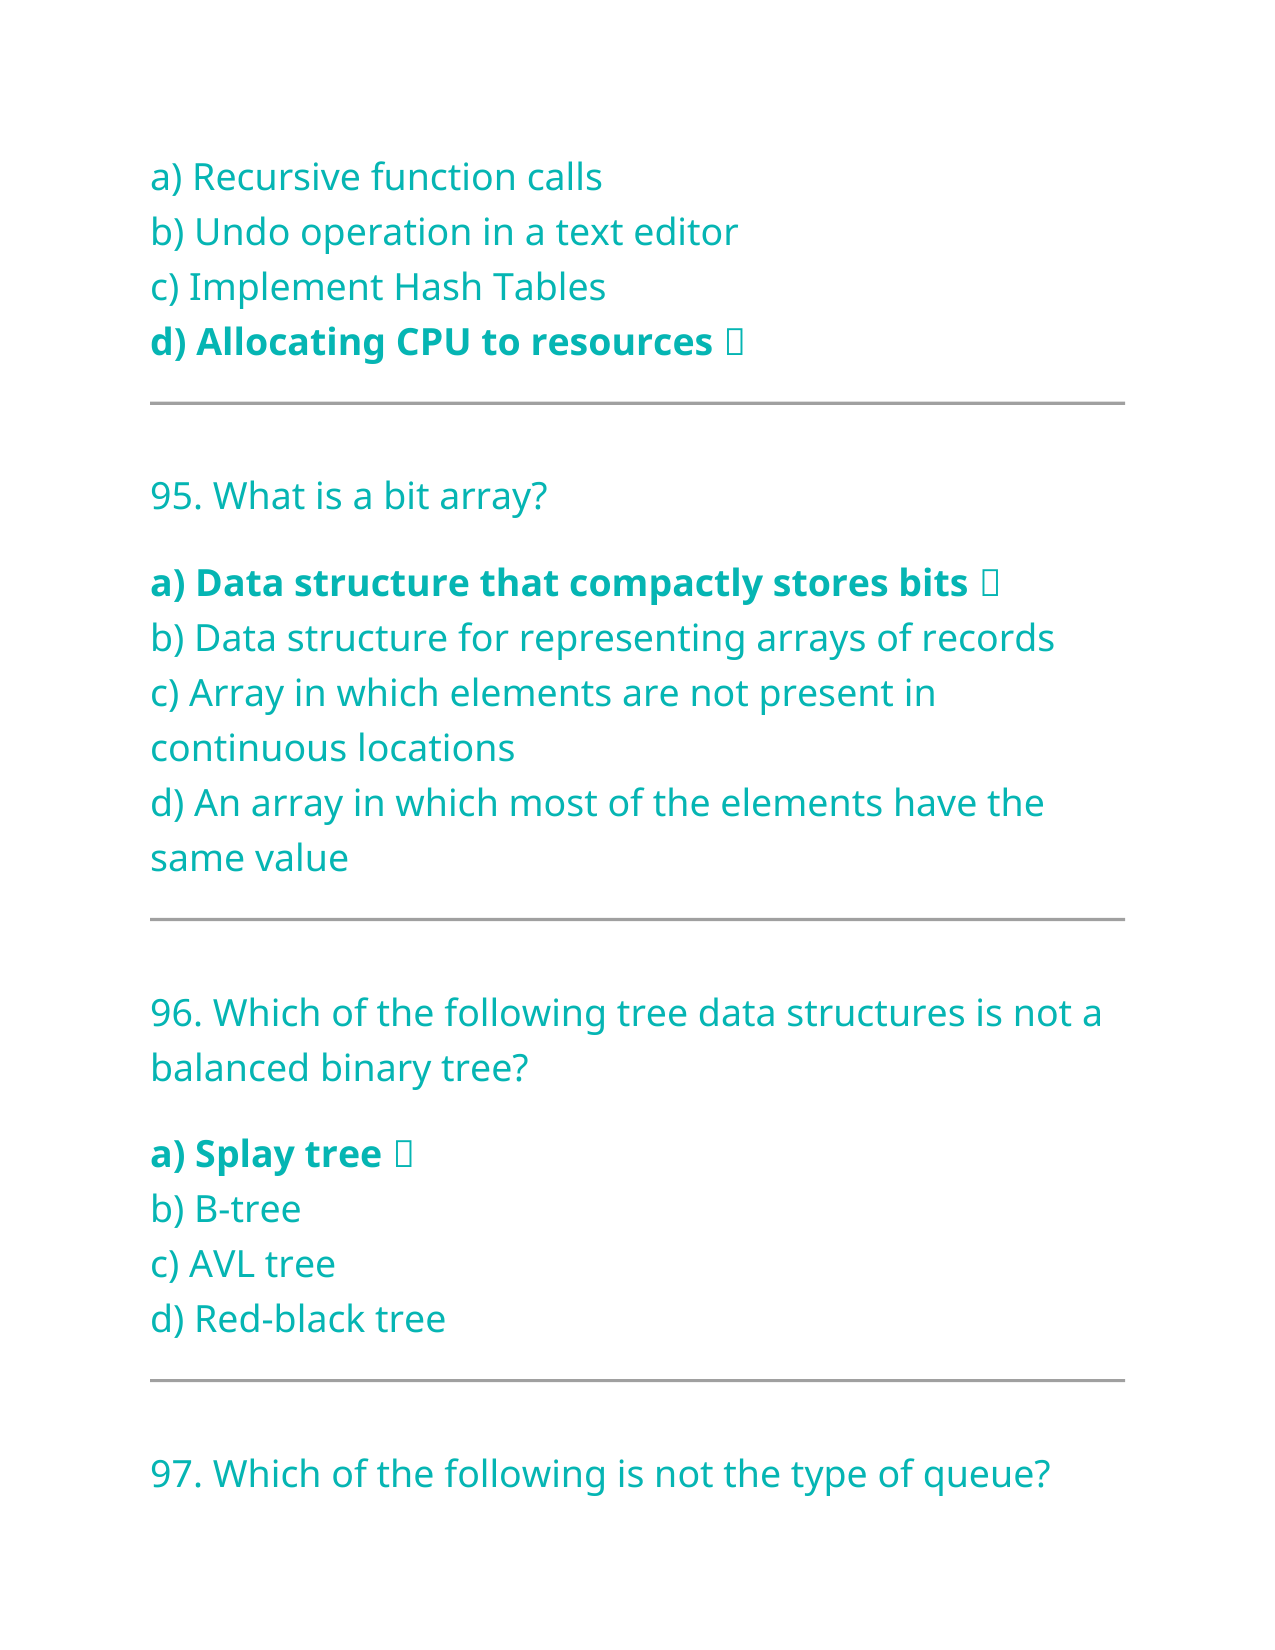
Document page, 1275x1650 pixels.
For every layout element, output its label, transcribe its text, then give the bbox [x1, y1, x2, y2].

subtitle 96. Which of the following tree data structures is not a balanced binary tree? [150, 986, 1125, 1092]
subtitle a) Data structure that compactly stores bits ✅ b) Data structure for representing arrays of records c) Array in which elements are not present in continuous locations d) An array in which most of the elements have the same value [150, 556, 1125, 883]
subtitle 95. What is a bit array? [150, 470, 1125, 521]
subtitle a) Recursive function calls b) Undo operation in a text editor c) Implement Hash Tables d) Allocating CPU to resources ✅ [150, 150, 1125, 366]
subtitle 97. Which of the following is not the type of queue? [150, 1447, 1125, 1498]
subtitle a) Splay tree ✅ b) B-tree c) AVL tree d) Red-black tree [150, 1127, 1125, 1344]
